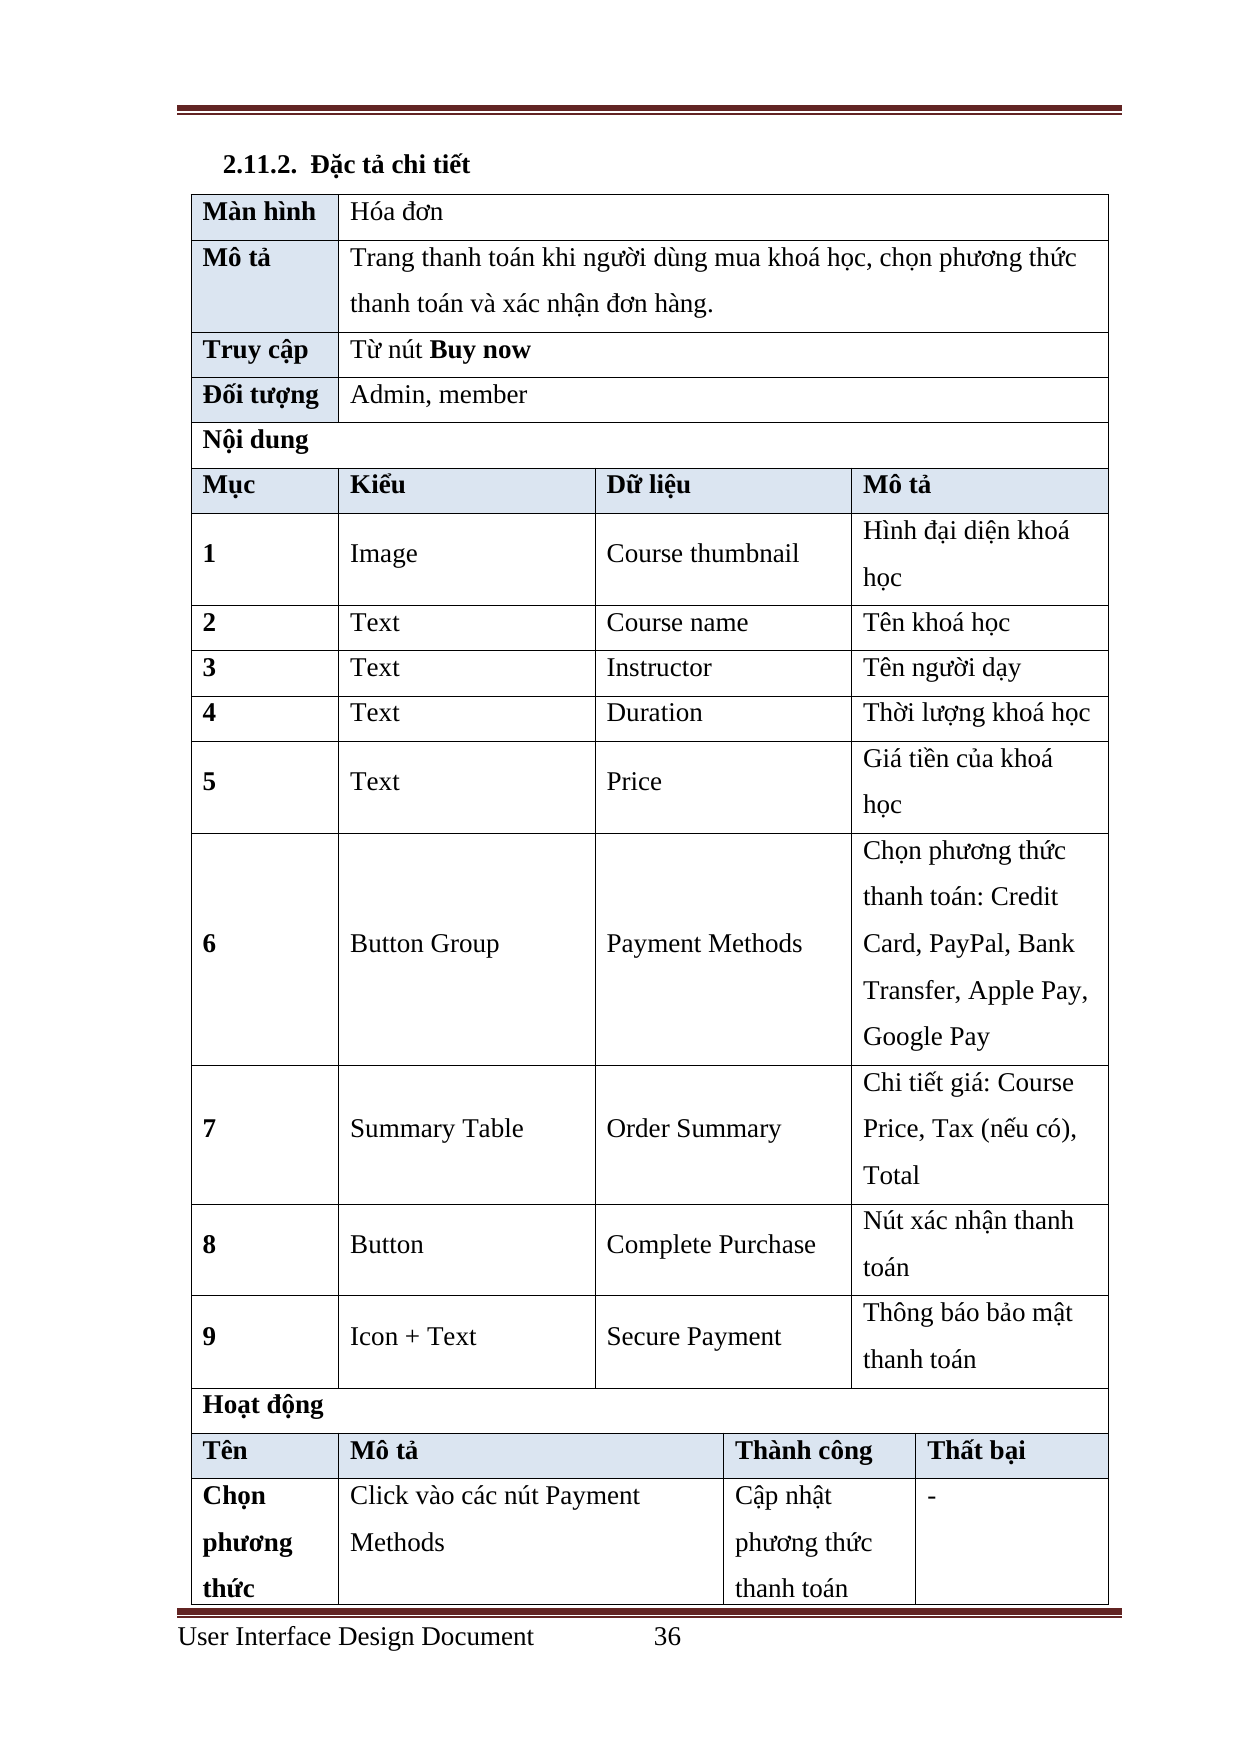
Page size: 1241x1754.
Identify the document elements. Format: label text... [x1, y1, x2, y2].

table_cell Button Group [339, 834, 595, 1065]
table_cell Image [339, 514, 595, 605]
table_cell Mục [192, 469, 338, 513]
table_cell Dữ liệu [596, 469, 851, 513]
table_cell Duration [596, 697, 851, 741]
table_cell Chọn phương thức thanh toán: Credit Card, PayPal, Bank Transfer, Apple Pay, Google Pay [852, 834, 1108, 1065]
table_cell - [916, 1479, 1108, 1603]
table_cell 8 [192, 1205, 338, 1295]
table_cell Text [339, 651, 595, 696]
table_cell Nút xác nhận thanh toán [852, 1205, 1108, 1295]
table_cell Text [339, 742, 595, 833]
table_cell Course name [596, 606, 851, 650]
table_cell Instructor [596, 651, 851, 696]
table_cell 4 [192, 697, 338, 741]
table_cell Mô tả [852, 469, 1108, 513]
table_cell Nội dung [192, 423, 1108, 468]
table_cell Secure Payment [596, 1296, 851, 1387]
table_cell Mô tả [339, 1434, 723, 1478]
table_cell Thất bại [916, 1434, 1108, 1478]
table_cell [192, 1479, 338, 1603]
table_cell Thông báo bảo mật thanh toán [852, 1296, 1108, 1387]
table_header Hóa đơn [339, 195, 1108, 240]
table_cell Text [339, 697, 595, 741]
table_cell Giá tiền của khoá học [852, 742, 1108, 833]
table_cell Thời lượng khoá học [852, 697, 1108, 741]
table_cell Mô tả [192, 241, 338, 332]
table_cell 9 [192, 1296, 338, 1387]
table_header Màn hình [192, 195, 338, 240]
table_cell Kiểu [339, 469, 595, 513]
table_cell Admin, member [339, 378, 1108, 422]
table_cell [339, 1479, 723, 1603]
table_cell Payment Methods [596, 834, 851, 1065]
table_cell Order Summary [596, 1066, 851, 1203]
table_cell Tên [192, 1434, 338, 1478]
table_cell Complete Purchase [596, 1205, 851, 1295]
table_cell Hoạt động [192, 1389, 1108, 1433]
table_cell Hình đại diện khoá học [852, 514, 1108, 605]
table_cell Button [339, 1205, 595, 1295]
table_cell Tên người dạy [852, 651, 1108, 696]
table_cell 7 [192, 1066, 338, 1203]
table_cell Icon + Text [339, 1296, 595, 1387]
table_cell Từ nút Buy now [339, 333, 1108, 377]
table_cell Summary Table [339, 1066, 595, 1203]
table_cell 2 [192, 606, 338, 650]
table_cell Price [596, 742, 851, 833]
table_cell 3 [192, 651, 338, 696]
table_cell Thành công [724, 1434, 915, 1478]
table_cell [724, 1479, 915, 1603]
table_cell 6 [192, 834, 338, 1065]
table_cell 5 [192, 742, 338, 833]
list Đặc tả chi tiết [223, 148, 1122, 179]
table_cell Chi tiết giá: Course Price, Tax (nếu có), Total [852, 1066, 1108, 1203]
table_cell Đối tượng [192, 378, 338, 422]
table_cell Course thumbnail [596, 514, 851, 605]
table_cell Text [339, 606, 595, 650]
table_cell Trang thanh toán khi người dùng mua khoá học, chọn phương thức thanh toán và xác nhận đơn hàng. [339, 241, 1108, 332]
table_cell 1 [192, 514, 338, 605]
table_cell Tên khoá học [852, 606, 1108, 650]
table_cell Truy cập [192, 333, 338, 377]
